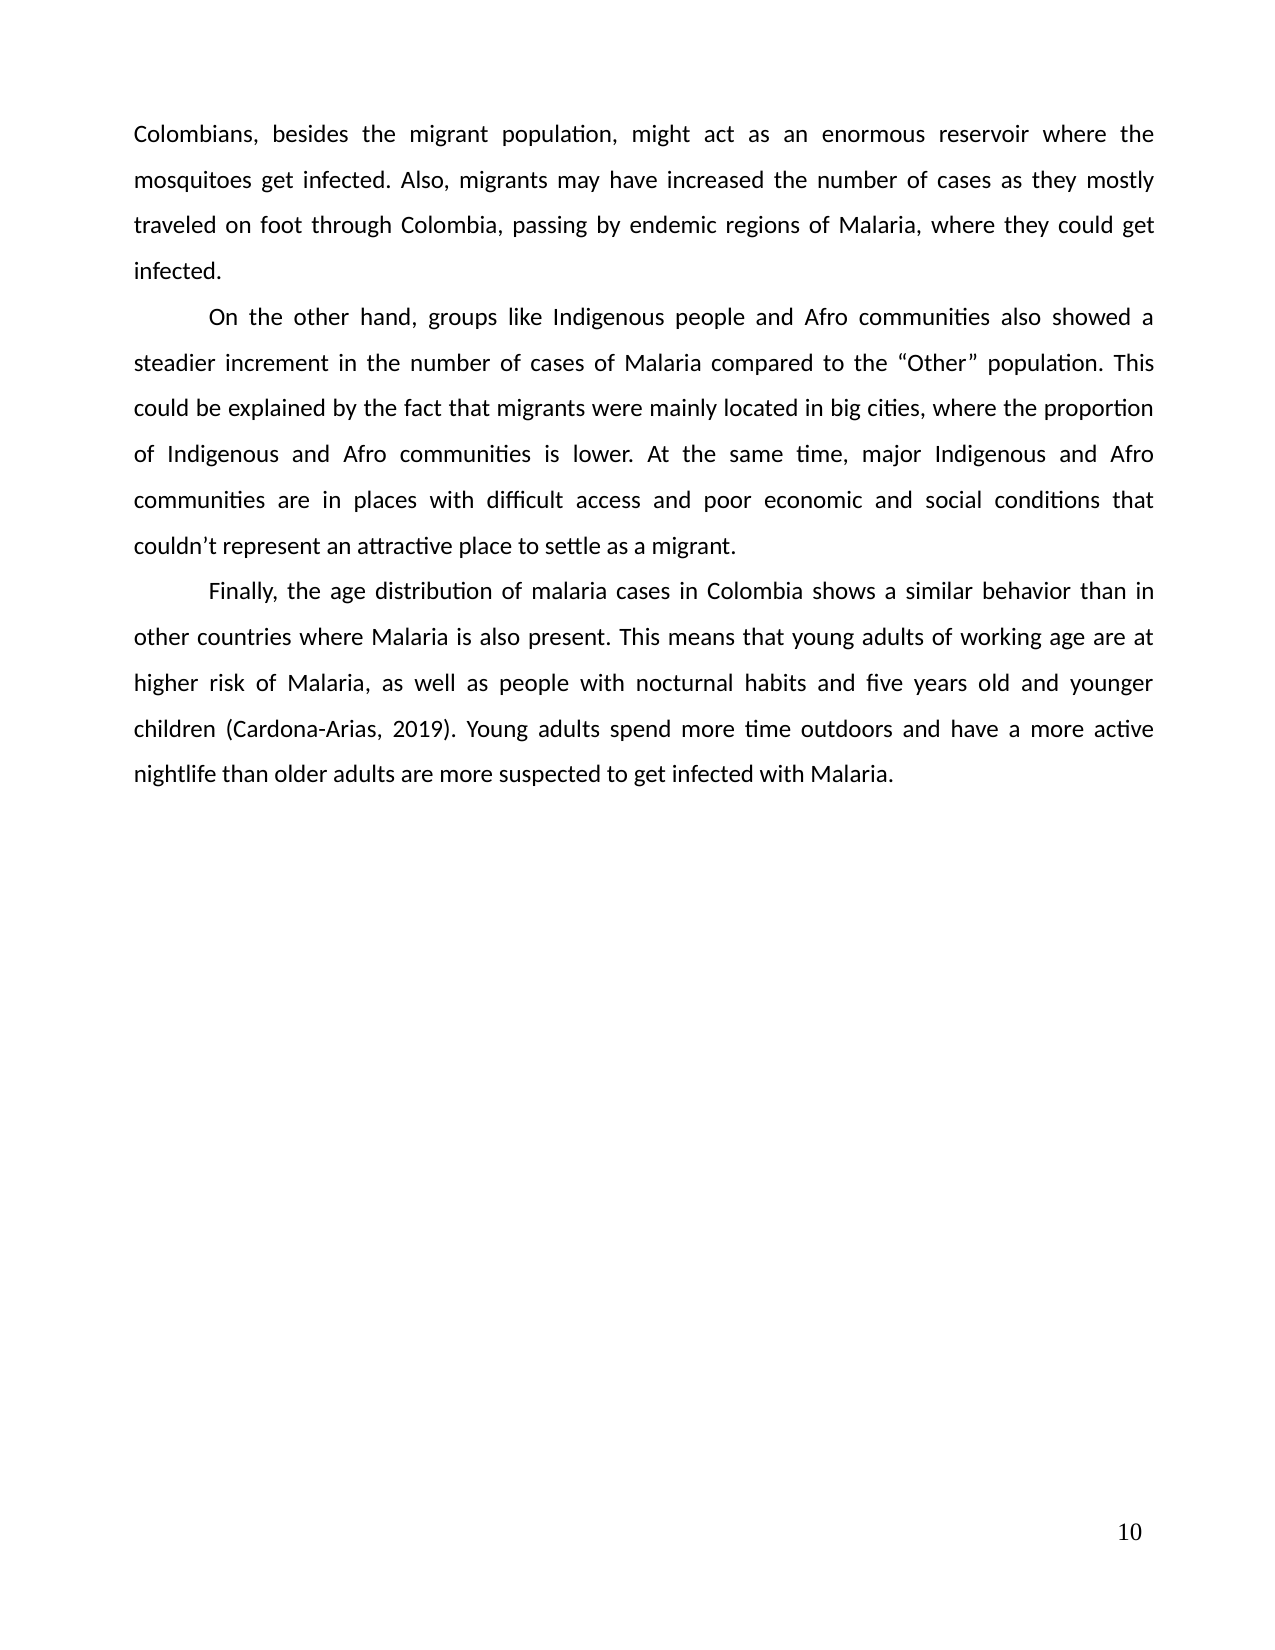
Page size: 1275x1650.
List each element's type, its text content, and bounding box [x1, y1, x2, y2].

text Finally, the age distribution of malaria cases in Colombia shows a similar behavior than in other countries where Malaria is also present. This means that young adults of working age are at higher risk of Malaria, as well as people with nocturnal habits and five years old and younger children (Cardona-Arias, 2019). Young adults spend more time outdoors and have a more active nightlife than older adults are more suspected to get infected with Malaria. [133, 576, 1156, 789]
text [133, 118, 1156, 286]
text On the other hand, groups like Indigenous people and Afro communities also showed a steadier increment in the number of cases of Malaria compared to the “Other” population. This could be explained by the fact that migrants were mainly located in big cities, where the proportion of Indigenous and Afro communities is lower. At the same time, major Indigenous and Afro communities are in places with difficult access and poor economic and social conditions that couldn’t represent an attractive place to settle as a migrant. [133, 301, 1156, 560]
